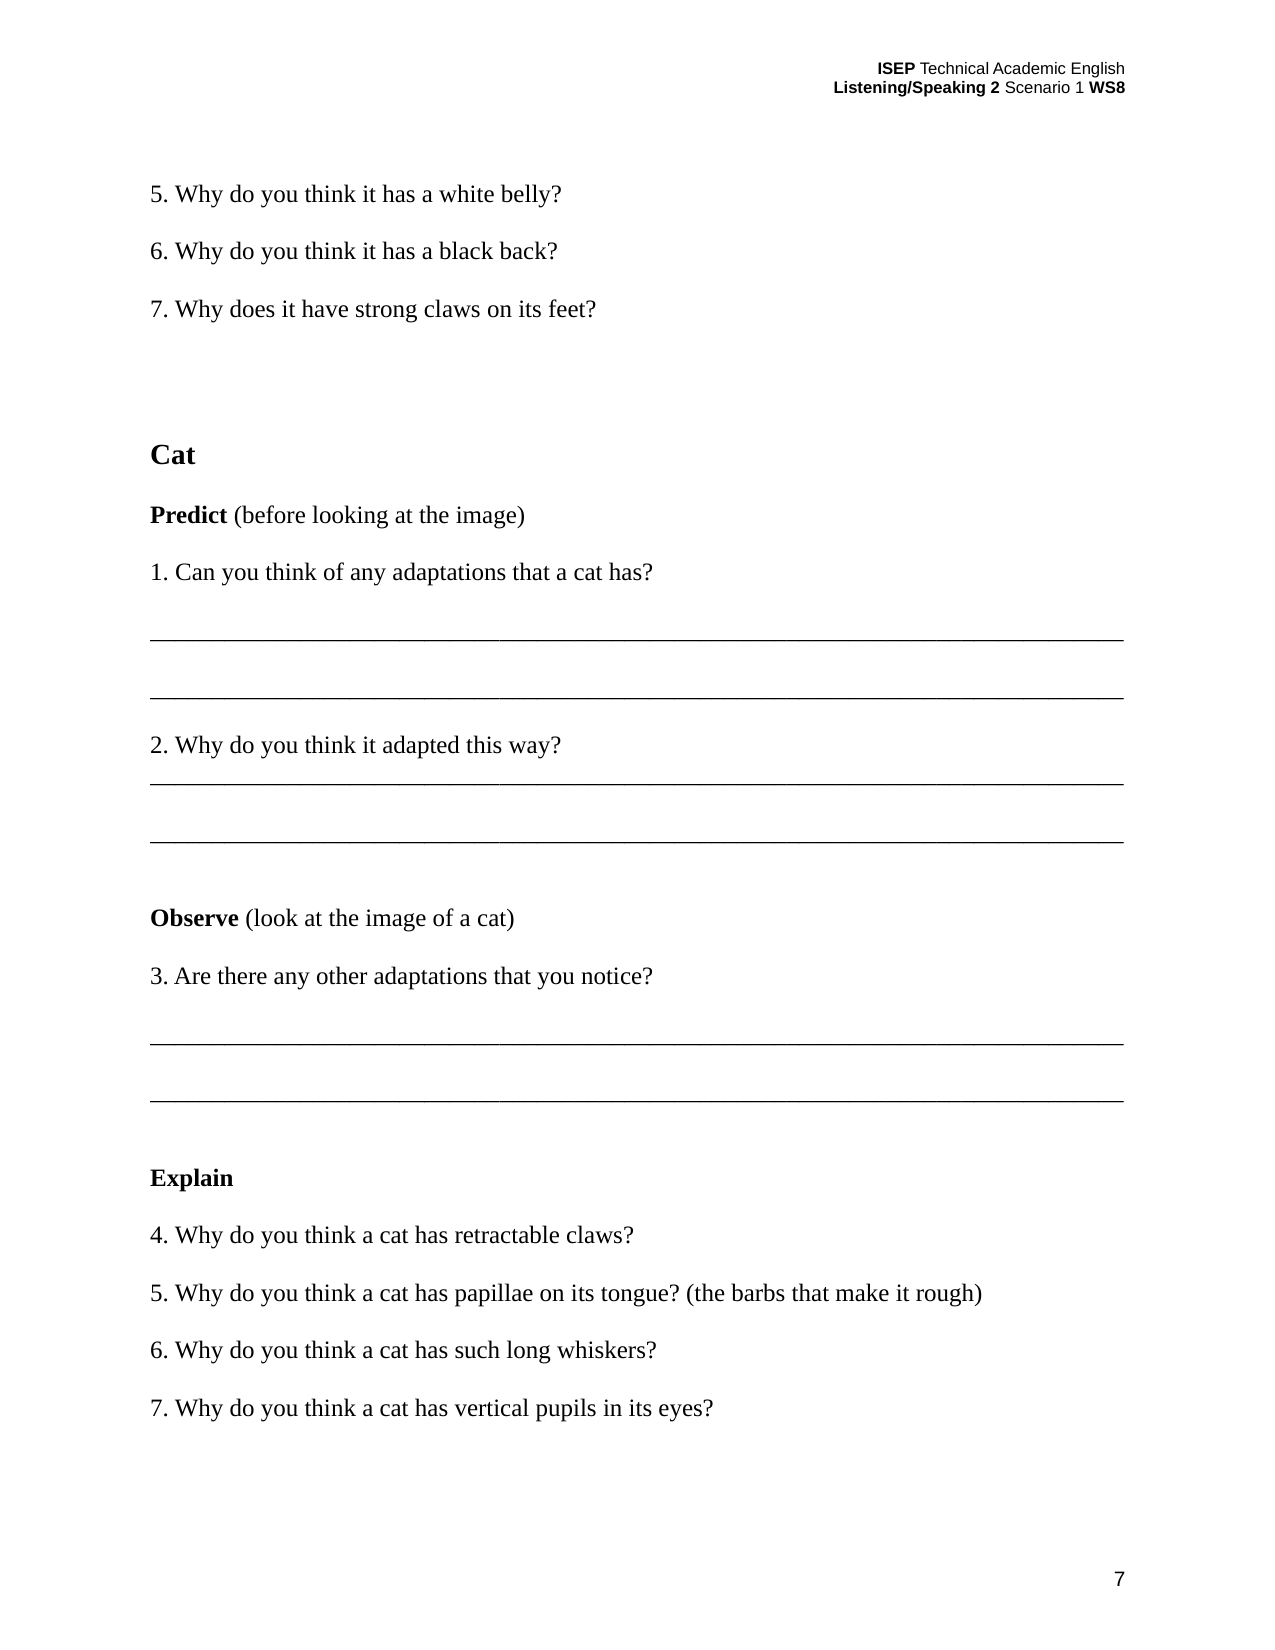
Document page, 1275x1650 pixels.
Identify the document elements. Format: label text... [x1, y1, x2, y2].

text Explain [150, 1163, 1125, 1192]
text 4. Why do you think a cat has retractable claws? [150, 1220, 1125, 1249]
text 3. Are there any other adaptations that you notice? [150, 961, 1125, 990]
text 7. Why does it have strong claws on its feet? [150, 294, 1125, 322]
text Observe (look at the image of a cat) [150, 903, 1125, 932]
text 6. Why do you think a cat has such long whiskers? [150, 1335, 1125, 1364]
text Cat [150, 437, 1125, 471]
text Predict (before looking at the image) [150, 500, 1125, 528]
text 5. Why do you think a cat has papillae on its tongue? (the barbs that make it rough) [150, 1278, 1125, 1307]
text 1. Can you think of any adaptations that a cat has? [150, 557, 1125, 586]
text 7. Why do you think a cat has vertical pupils in its eyes? [150, 1393, 1125, 1422]
text 6. Why do you think it has a black back? [150, 236, 1125, 265]
text 5. Why do you think it has a white belly? [150, 179, 1125, 207]
text 2. Why do you think it adapted this way? [150, 730, 1125, 759]
